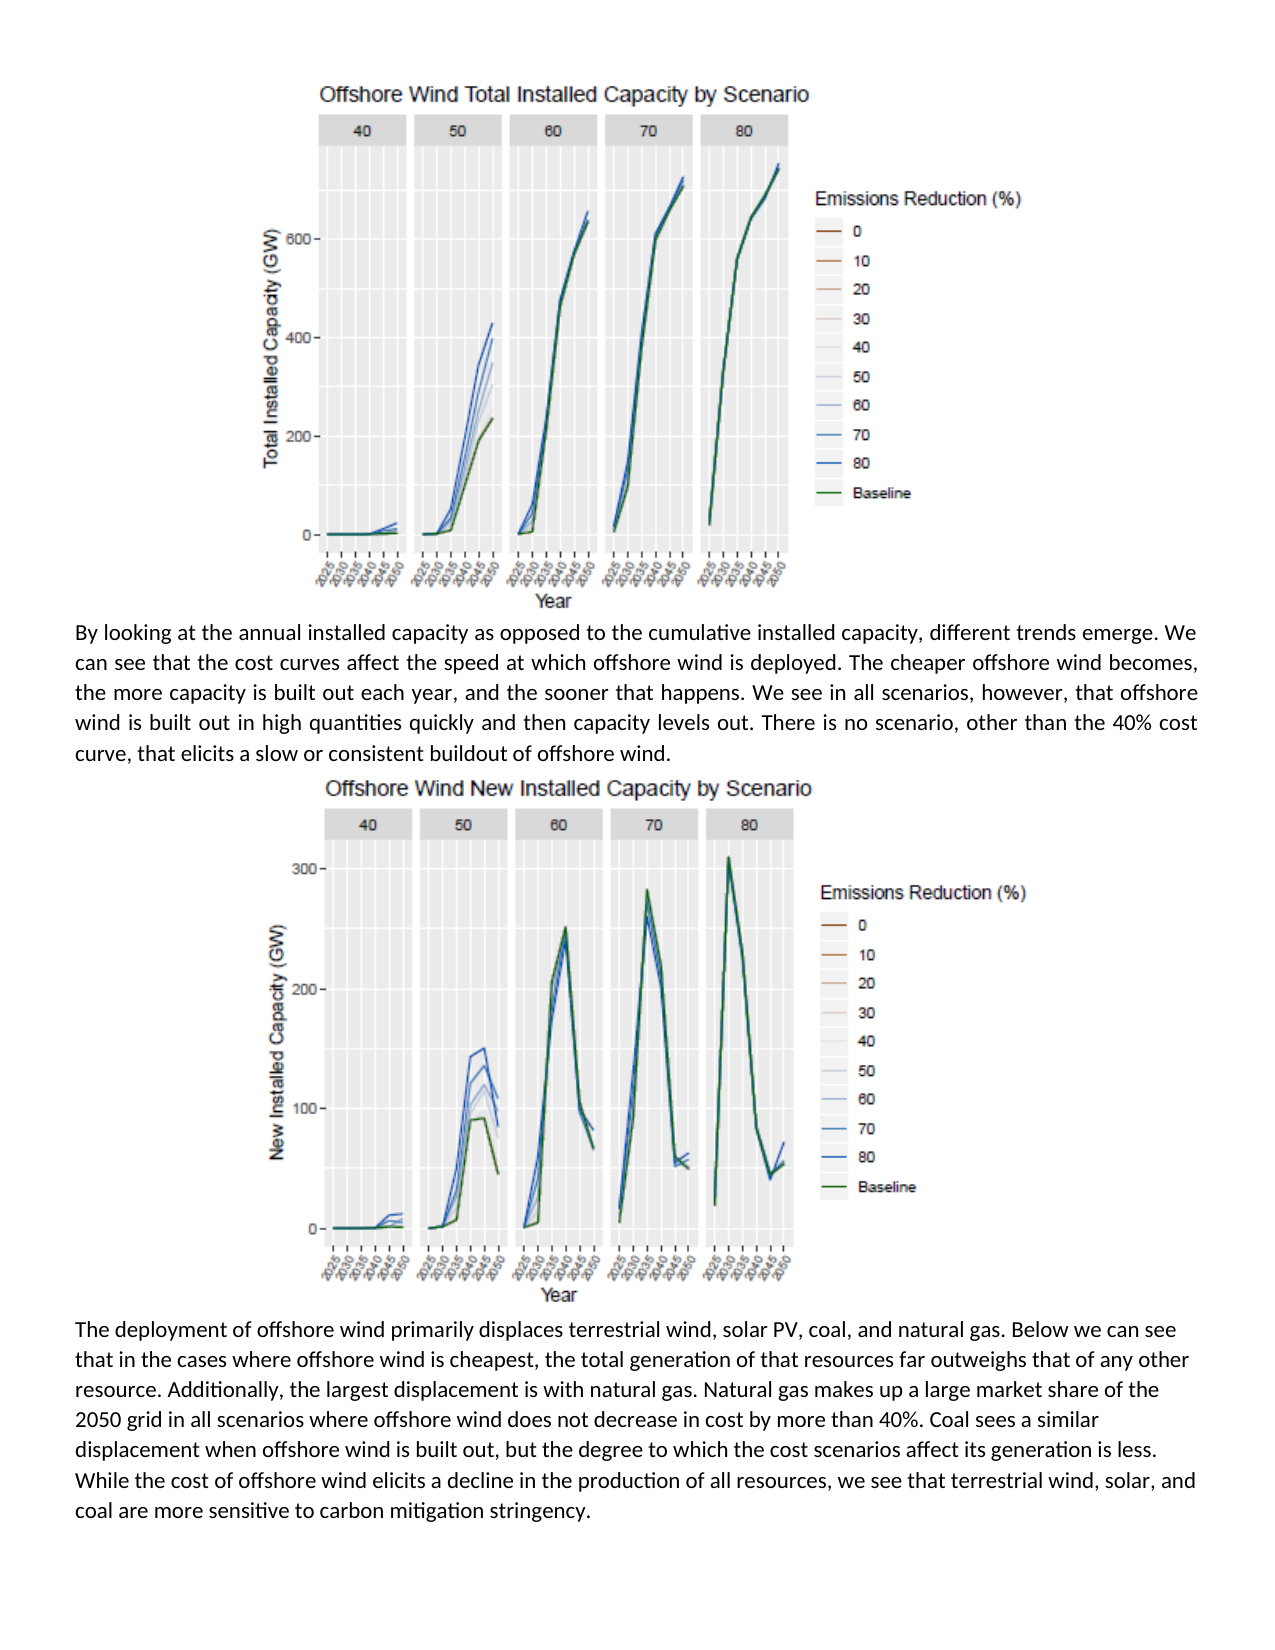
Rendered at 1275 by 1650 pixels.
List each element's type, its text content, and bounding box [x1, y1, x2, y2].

picture [247, 75, 1028, 616]
text By looking at the annual installed capacity as opposed to the cumulative installed capacity, different trends emerge. We can see that the cost curves affect the speed at which offshore wind is deployed. The cheaper offshore wind becomes, the more capacity is built out each year, and the sooner that happens. We see in all scenarios, however, that offshore wind is built out in high quantities quickly and then capacity levels out. There is no scenario, other than the 40% cost curve, that elicits a slow or consistent buildout of offshore wind. [75, 618, 1200, 767]
text The deployment of offshore wind primarily displaces terrestrial wind, solar PV, coal, and natural gas. Below we can see that in the cases where offshore wind is cheapest, the total generation of that resources far outweighs that of any other resource. Additionally, the largest displacement is with natural gas. Natural gas makes up a large market share of the 2050 grid in all scenarios where offshore wind does not decrease in cost by more than 40%. Coal sees a similar displacement when offshore wind is built out, but the degree to which the cost scenarios affect its generation is less. While the cost of offshore wind elicits a decline in the production of all resources, we see that terrestrial wind, solar, and coal are more sensitive to carbon mitigation stringency. [75, 1315, 1200, 1524]
picture [242, 768, 1033, 1313]
